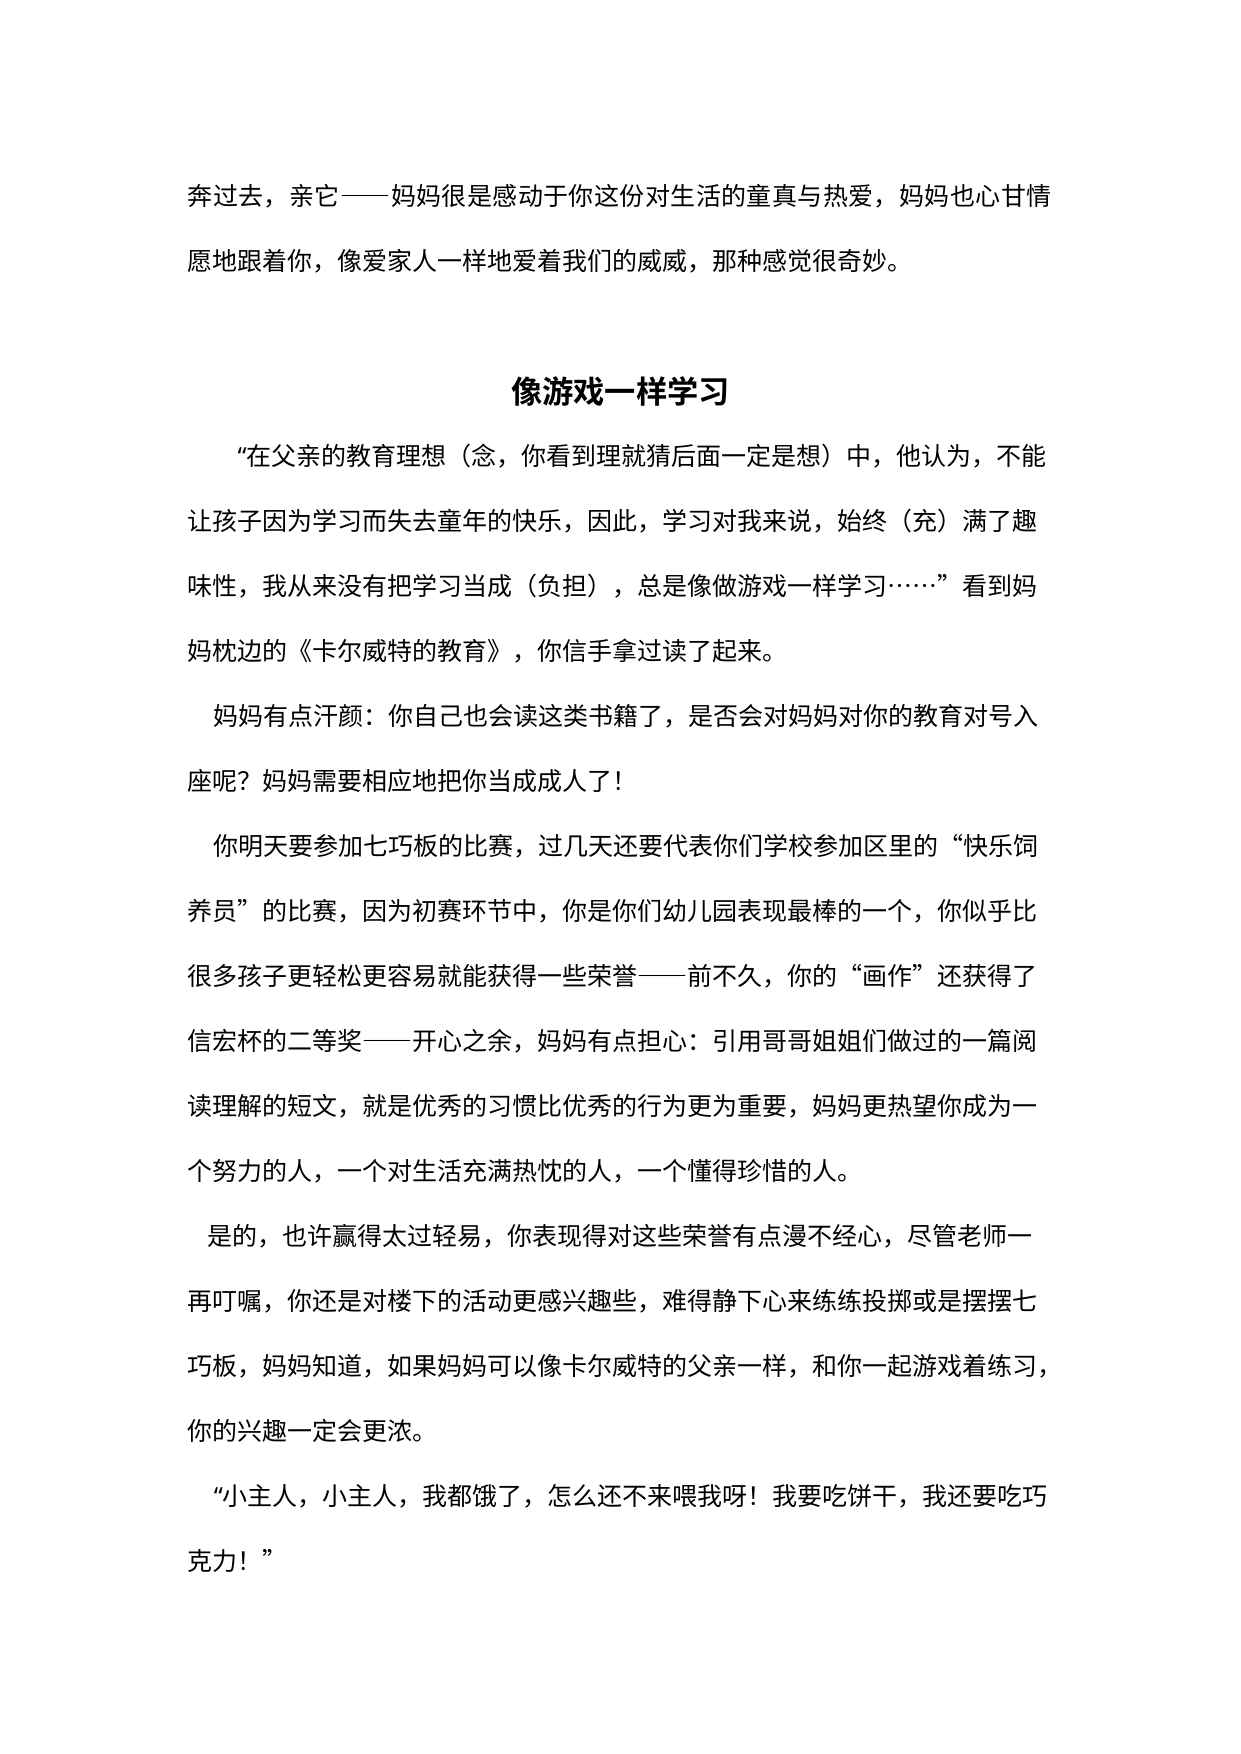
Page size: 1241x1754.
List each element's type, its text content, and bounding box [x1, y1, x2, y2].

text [187, 162, 1053, 292]
text 像游戏一样学习 [187, 357, 1053, 422]
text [187, 422, 1053, 1592]
